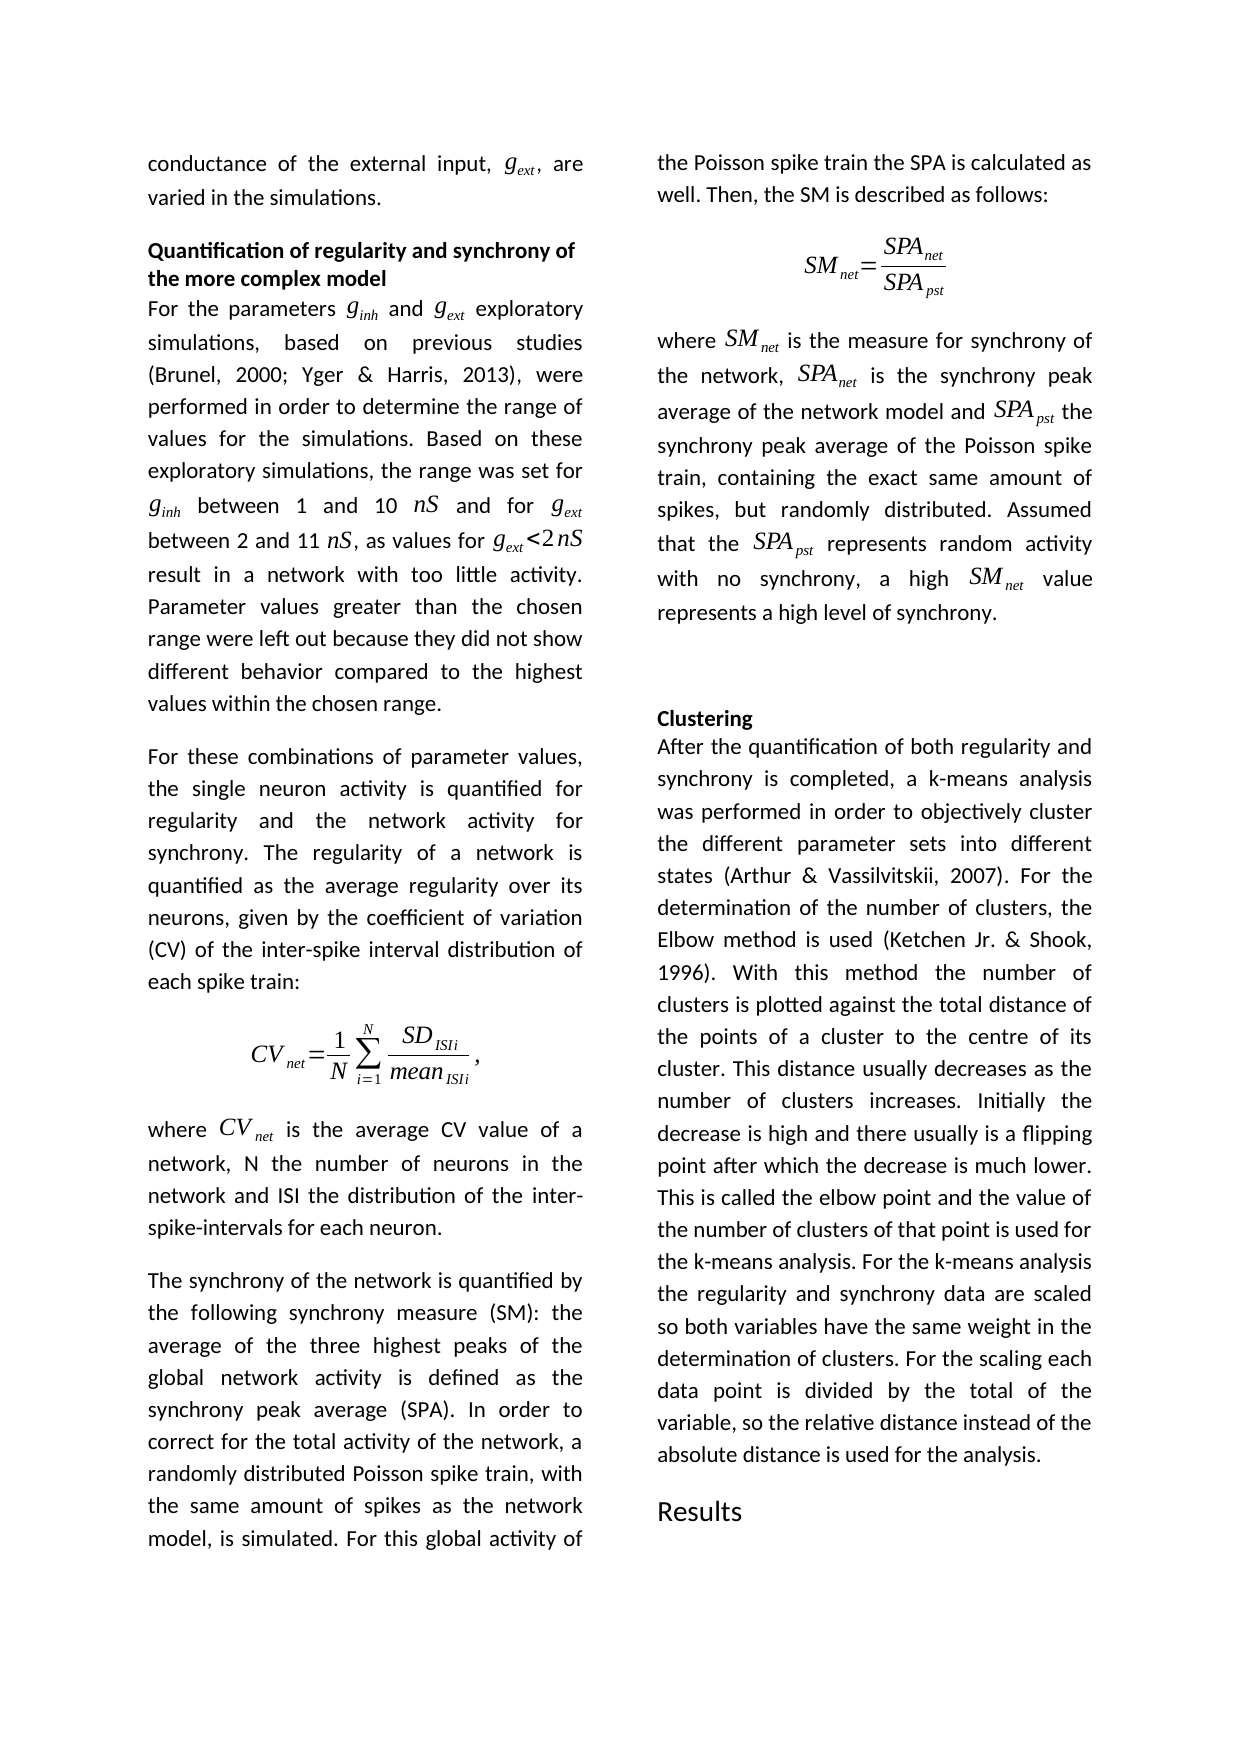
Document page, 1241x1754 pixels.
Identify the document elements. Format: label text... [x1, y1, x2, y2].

text where is the measure for synchrony of the network, is the synchrony peak average of the network model and the synchrony peak average of the Poisson spike train, containing the exact same amount of spikes, but randomly distributed. Assumed that the represents random activity with no synchrony, a high value represents a high level of synchrony. [657, 324, 1093, 626]
text Results [657, 1493, 1093, 1529]
text For these combinations of parameter values, the single neuron activity is quantified for regularity and the network activity for synchrony. The regularity of a network is quantified as the average regularity over its neurons, given by the coefficient of variation (CV) of the inter-spike interval distribution of each spike train: [148, 742, 583, 995]
text The synchrony of the network is quantified by the following synchrony measure (SM): the average of the three highest peaks of the global network activity is defined as the synchrony peak average (SPA). In order to correct for the total activity of the network, a randomly distributed Poisson spike train, with the same amount of spikes as the network model, is simulated. For this global activity of the Poisson spike train the SPA is calculated as well. Then, the SM is described as follows: [148, 1266, 583, 1552]
text For the parameters and exploratory simulations, based on previous studies (Brunel, 2000; Yger & Harris, 2013), were performed in order to determine the range of values for the simulations. Based on these exploratory simulations, the range was set for between 1 and 10 and for between 2 and 11 , as values for result in a network with too little activity. Parameter values greater than the chosen range were left out because they did not show different behavior compared to the highest values within the chosen range. [148, 292, 583, 717]
text where is the average CV value of a network, N the number of neurons in the network and ISI the distribution of the inter-spike-intervals for each neuron. [148, 1113, 583, 1241]
text Quantification of regularity and synchrony of the more complex model [148, 236, 583, 292]
text After the quantification of both regularity and synchrony is completed, a k-means analysis was performed in order to objectively cluster the different parameter sets into different states (Arthur & Vassilvitskii, 2007). For the determination of the number of clusters, the Elbow method is used (Ketchen Jr. & Shook, 1996). With this method the number of clusters is plotted against the total distance of the points of a cluster to the centre of its cluster. This distance usually decreases as the number of clusters increases. Initially the decrease is high and there usually is a flipping point after which the decrease is much lower. This is called the elbow point and the value of the number of clusters of that point is used for the k-means analysis. For the k-means analysis the regularity and synchrony data are scaled so both variables have the same weight in the determination of clusters. For the scaling each data point is divided by the total of the variable, so the relative distance instead of the absolute distance is used for the analysis. [657, 732, 1093, 1468]
text Clustering [657, 704, 1093, 732]
